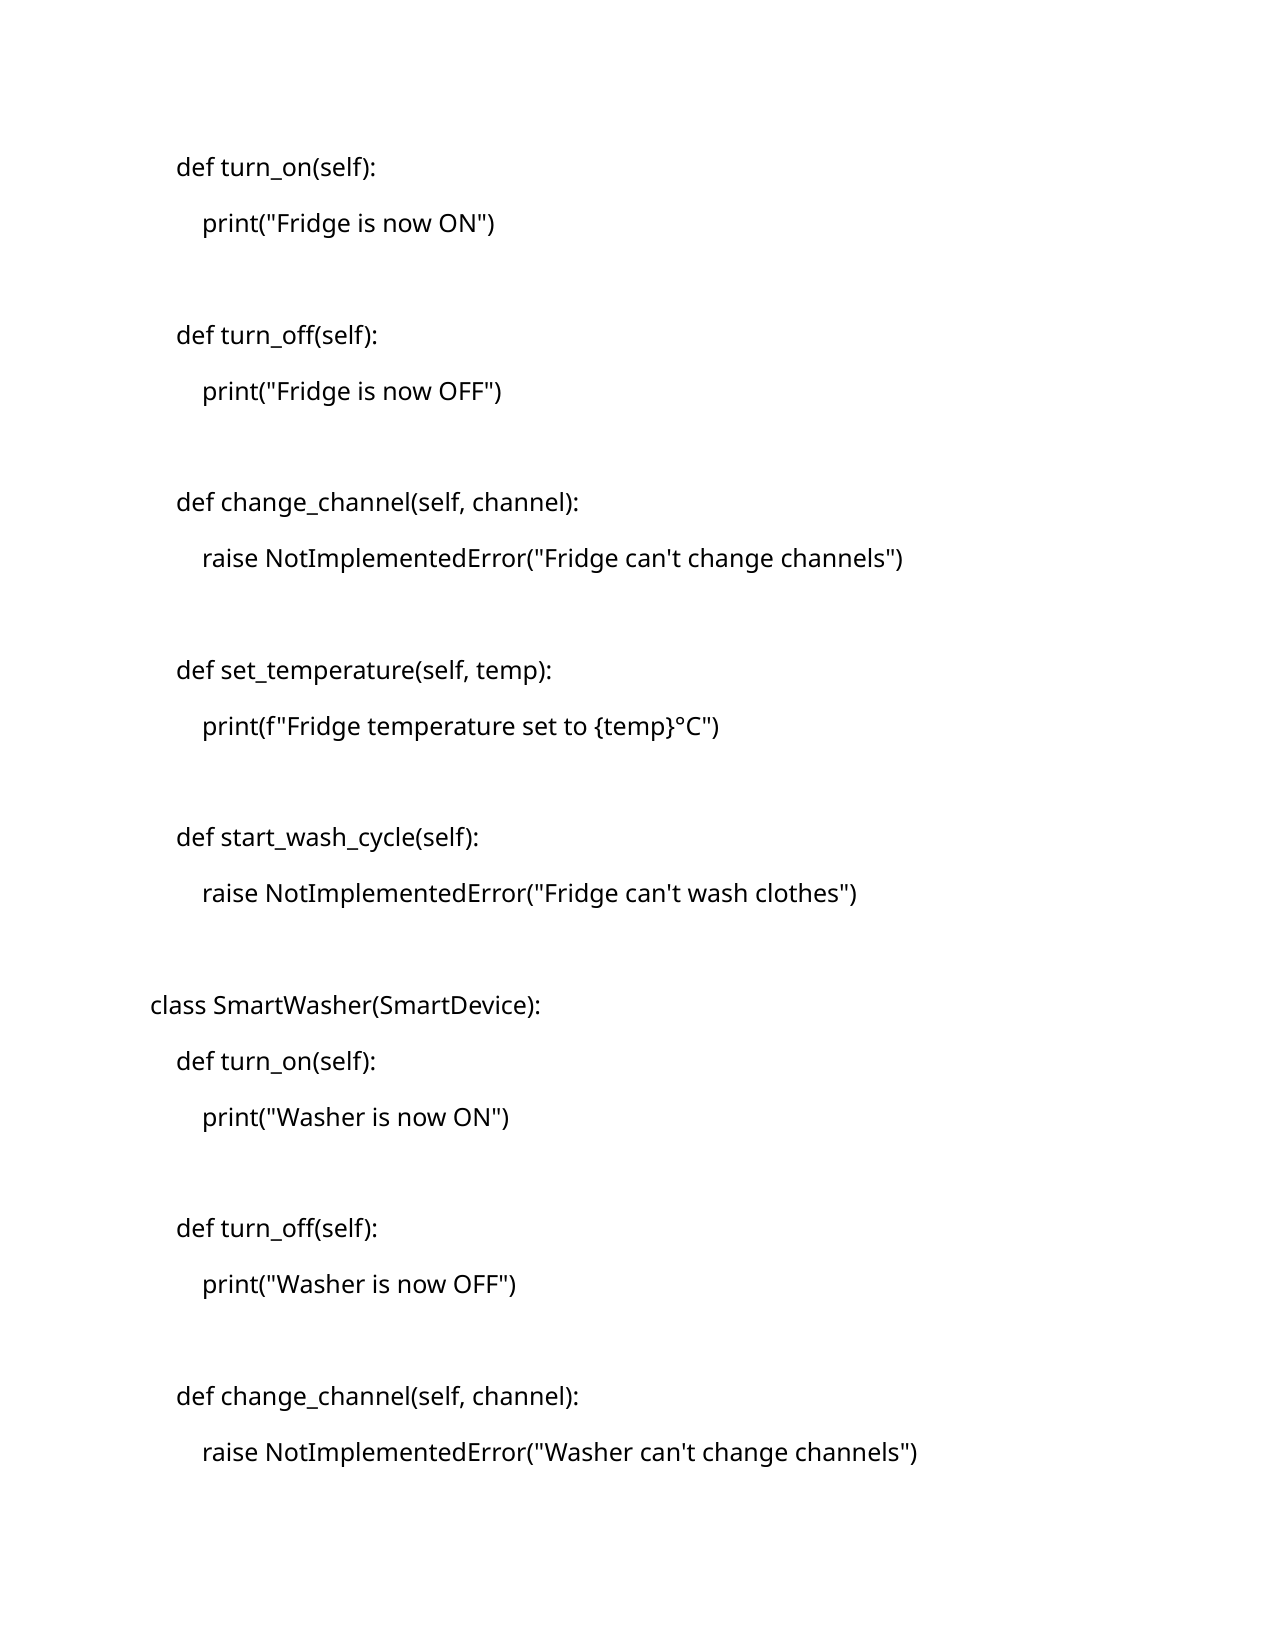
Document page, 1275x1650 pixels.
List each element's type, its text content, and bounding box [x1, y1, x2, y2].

text raise NotImplementedError("Washer can't change channels") [150, 1434, 1125, 1468]
text def change_channel(self, channel): [150, 1378, 1125, 1412]
text print("Fridge is now ON") [150, 206, 1125, 240]
text raise NotImplementedError("Fridge can't change channels") [150, 541, 1125, 575]
text def start_wash_cycle(self): [150, 820, 1125, 854]
text print(f"Fridge temperature set to {temp}°C") [150, 708, 1125, 742]
text class SmartWasher(SmartDevice): [150, 987, 1125, 1022]
text def turn_on(self): [150, 1043, 1125, 1077]
text def change_channel(self, channel): [150, 485, 1125, 519]
text raise NotImplementedError("Fridge can't wash clothes") [150, 876, 1125, 910]
text def set_temperature(self, temp): [150, 652, 1125, 687]
text def turn_on(self): [150, 150, 1125, 184]
text print("Fridge is now OFF") [150, 373, 1125, 407]
text print("Washer is now OFF") [150, 1267, 1125, 1301]
text print("Washer is now ON") [150, 1099, 1125, 1133]
text def turn_off(self): [150, 1211, 1125, 1245]
text def turn_off(self): [150, 317, 1125, 352]
